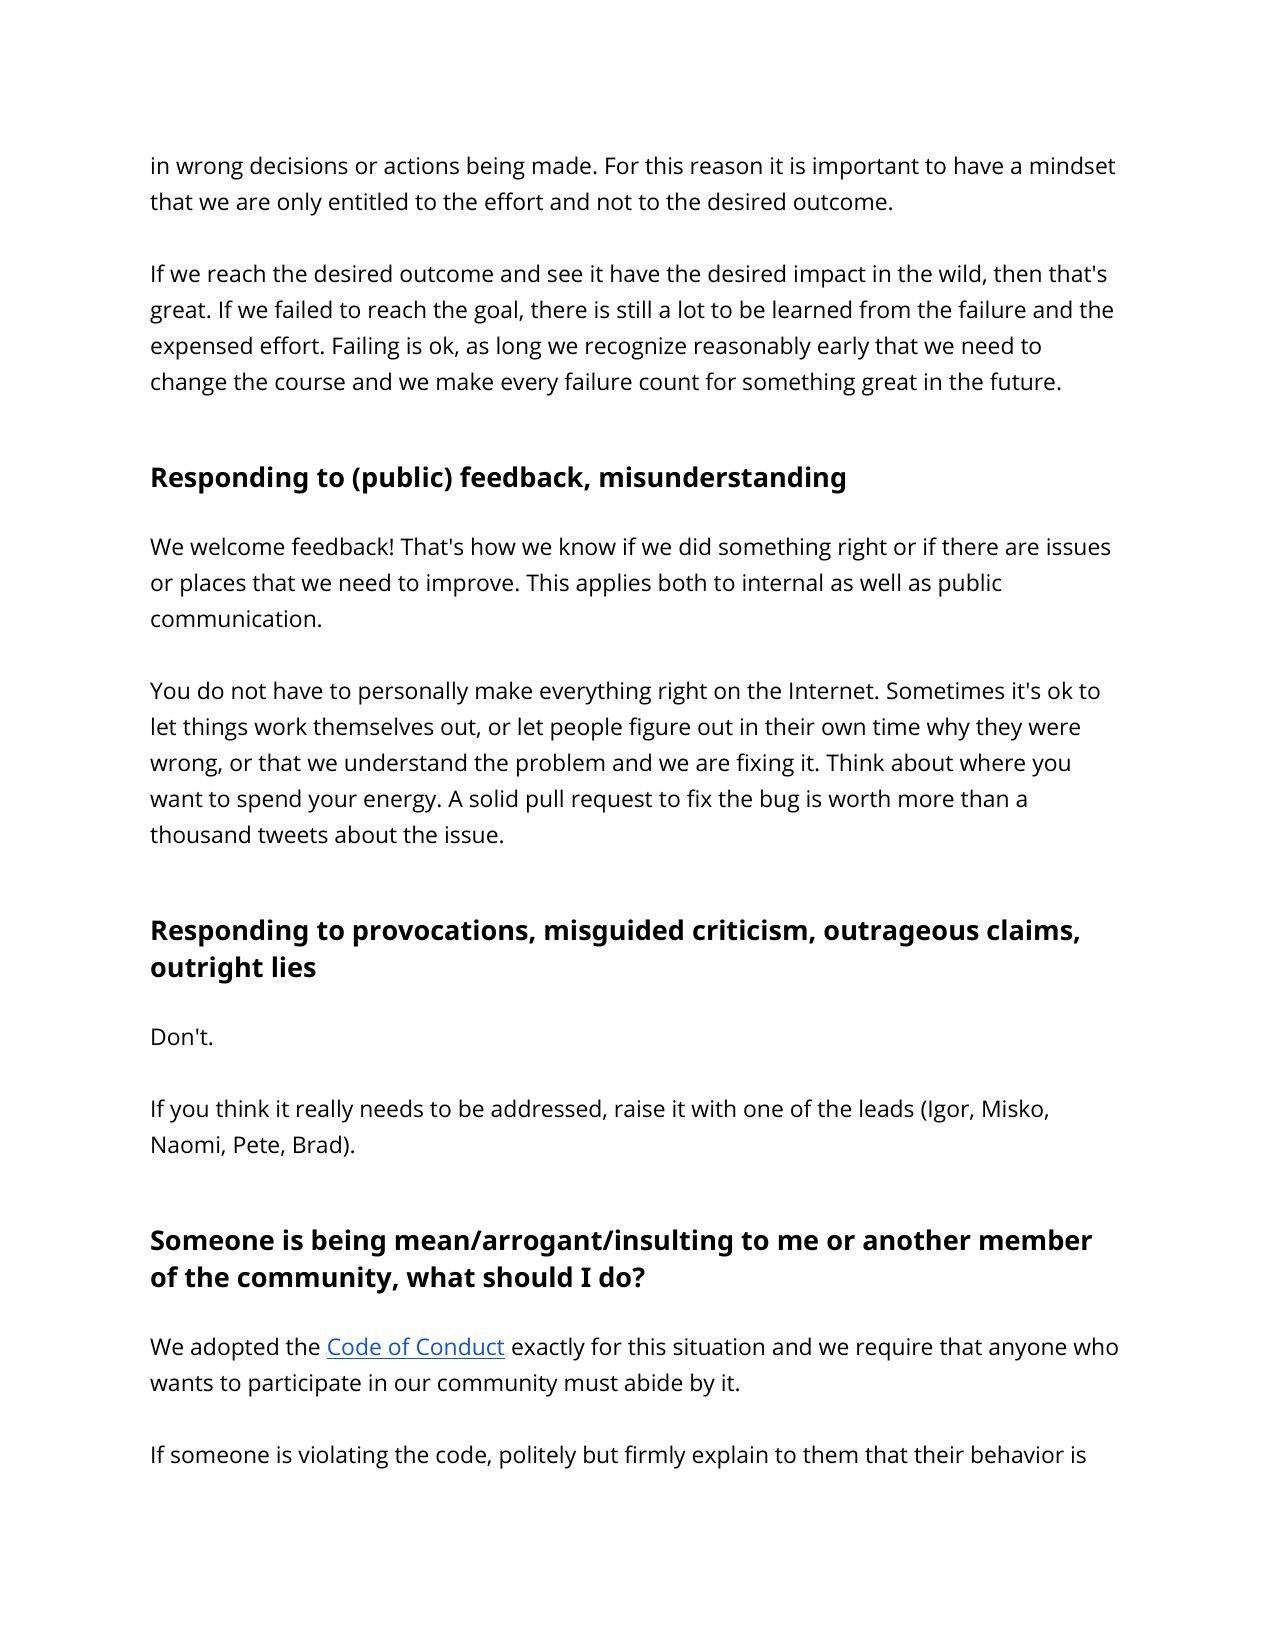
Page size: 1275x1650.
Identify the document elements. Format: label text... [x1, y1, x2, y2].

text If you think it really needs to be addressed, raise it with one of the leads (Igor, Misko, Naomi, Pete, Brad). [150, 1093, 1125, 1160]
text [150, 1439, 1125, 1470]
subtitle Responding to (public) feedback, misunderstanding [150, 458, 1125, 495]
text We adopted the Code of Conduct exactly for this situation and we require that anyone who wants to participate in our community must abide by it. [150, 1331, 1125, 1398]
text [150, 150, 1125, 217]
subtitle Responding to provocations, misguided criticism, outrageous claims, outright lies [150, 911, 1125, 985]
text We welcome feedback! That's how we know if we did something right or if there are issues or places that we need to improve. This applies both to internal as well as public communication. [150, 531, 1125, 634]
subtitle Someone is being mean/arrogant/insulting to me or another member of the community, what should I do? [150, 1222, 1125, 1295]
text Don't. [150, 1021, 1125, 1052]
text You do not have to personally make everything right on the Internet. Sometimes it's ok to let things work themselves out, or let people figure out in their own time why they were wrong, or that we understand the problem and we are fixing it. Think about where you want to spend your energy. A solid pull request to fix the bug is worth more than a thousand tweets about the issue. [150, 675, 1125, 850]
text If we reach the desired outcome and see it have the desired impact in the wild, then that's great. If we failed to reach the goal, there is still a lot to be learned from the failure and the expensed effort. Failing is ok, as long we recognize reasonably early that we need to change the course and we make every failure count for something great in the future. [150, 258, 1125, 397]
